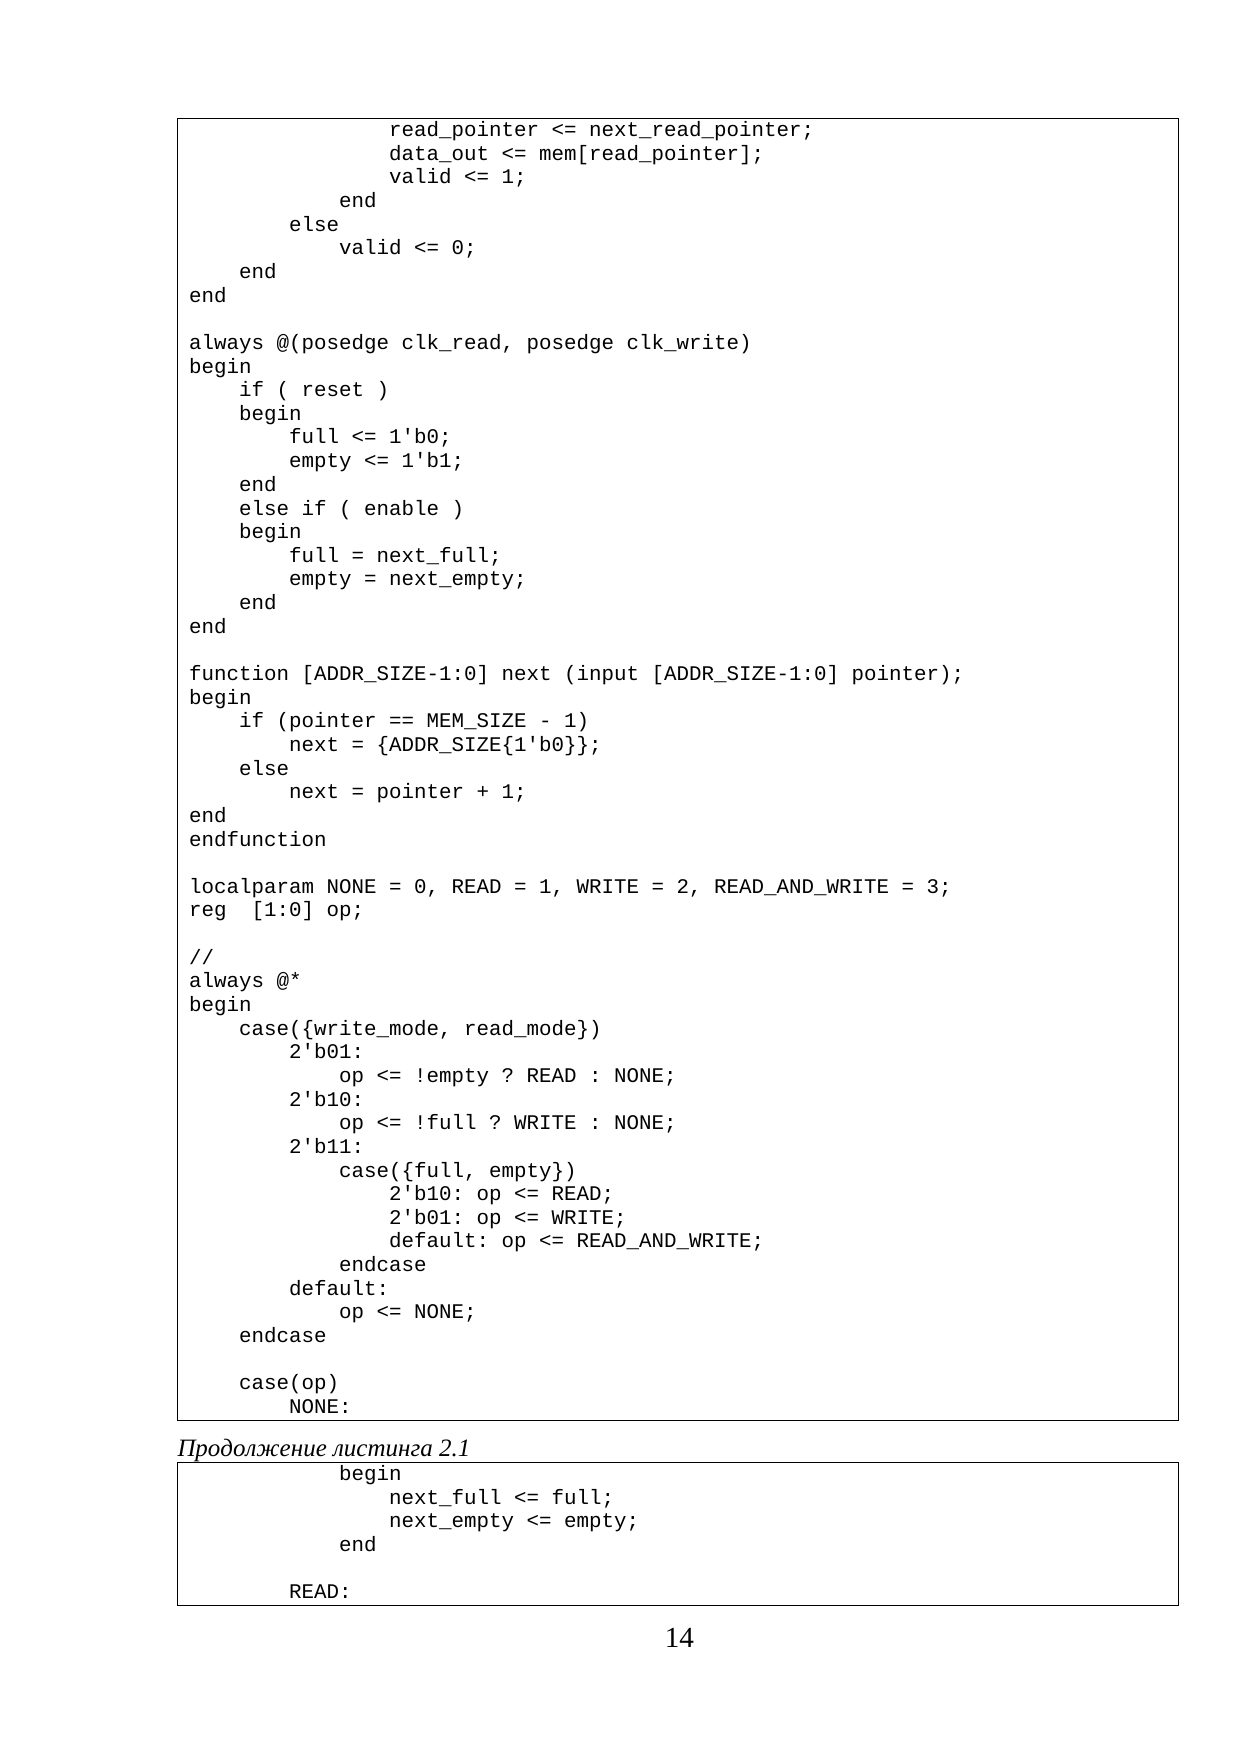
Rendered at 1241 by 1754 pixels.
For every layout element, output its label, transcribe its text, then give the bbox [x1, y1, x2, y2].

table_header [178, 1463, 1178, 1605]
text Продолжение листинга 2.1 [177, 1433, 1181, 1462]
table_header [178, 119, 1178, 1420]
